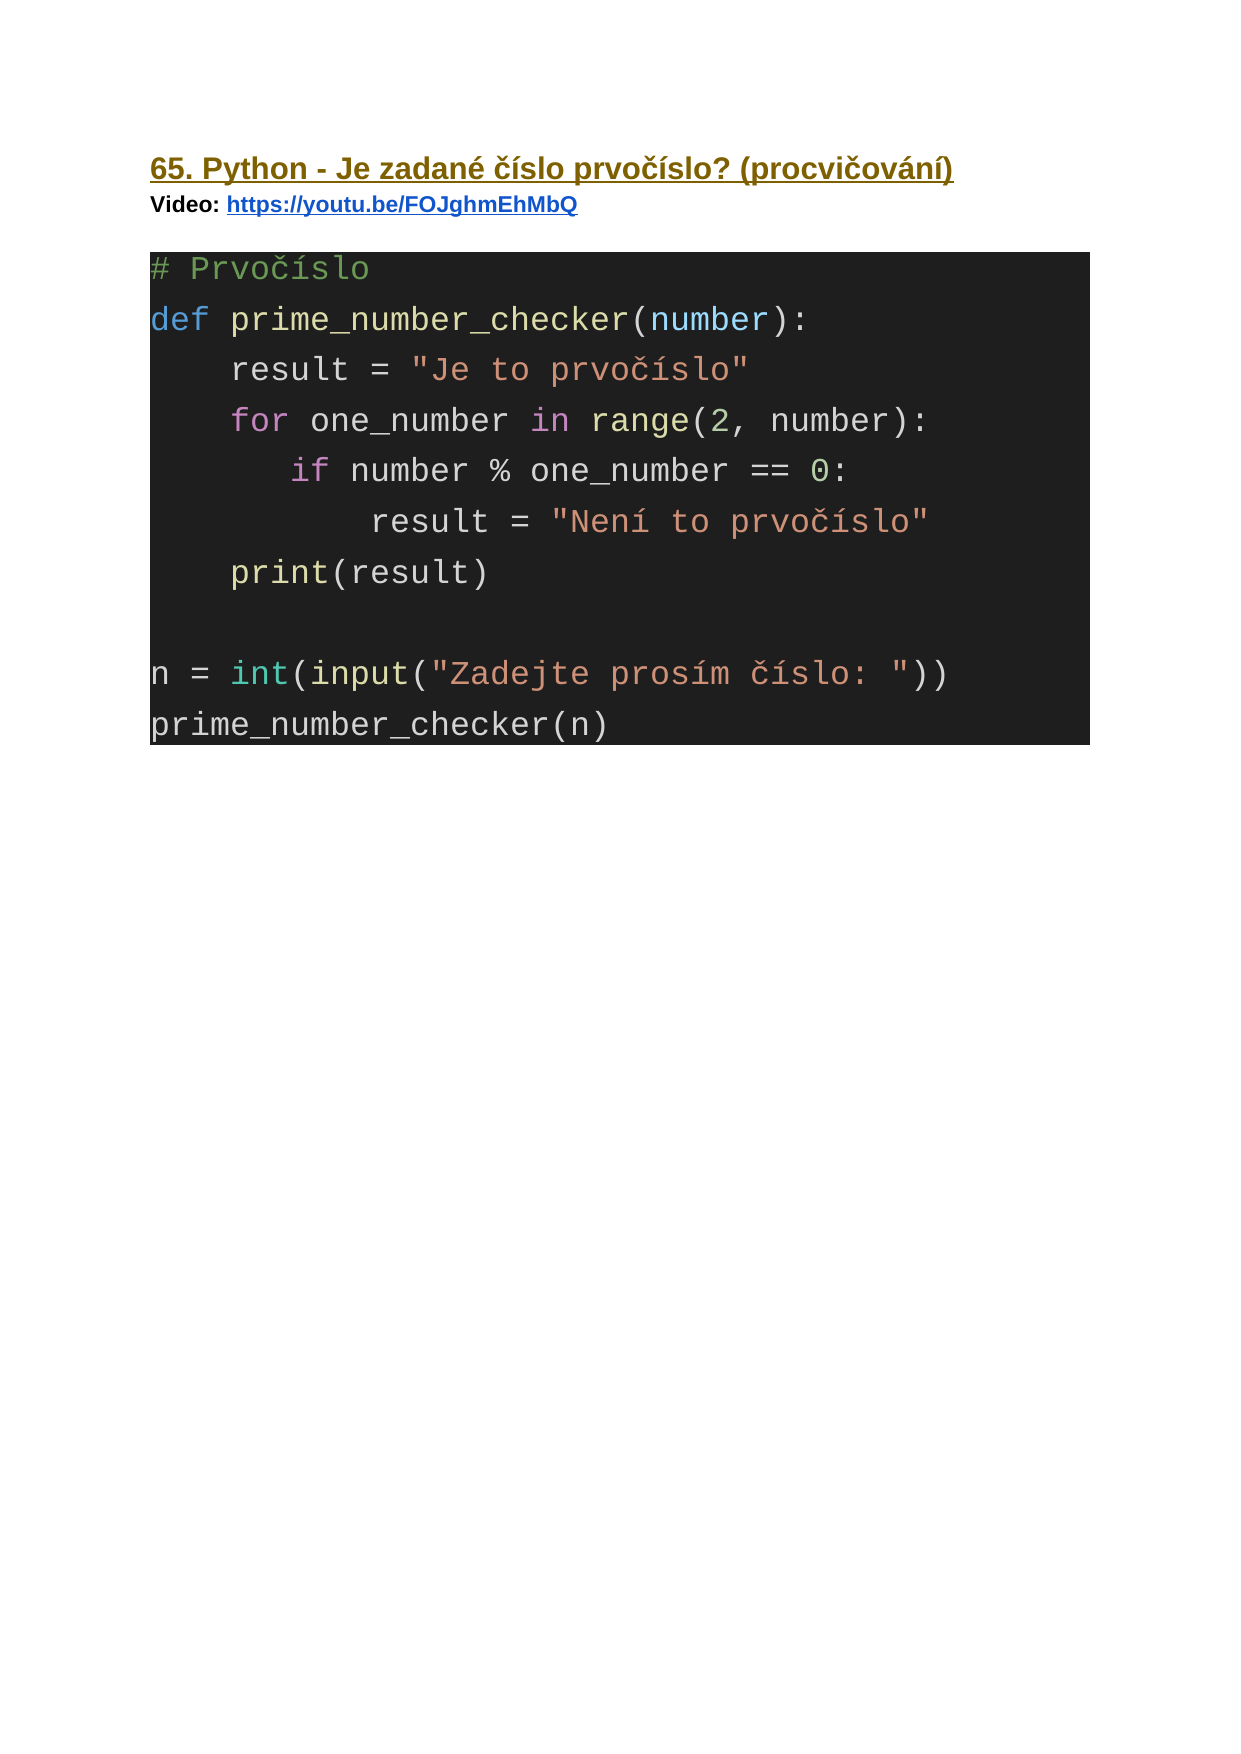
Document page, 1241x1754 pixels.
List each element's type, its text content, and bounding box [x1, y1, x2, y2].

text n = int(input("Zadejte prosím číslo: ")) [150, 657, 1090, 694]
text if number % one_number == 0: [150, 454, 1090, 492]
text result = "Je to prvočíslo" [150, 353, 1090, 391]
text result = "Není to prvočíslo" [150, 505, 1090, 543]
text Video: https://youtu.be/FOJghmEhMbQ [150, 191, 1090, 218]
text prime_number_checker(n) [150, 707, 1090, 745]
text for one_number in range(2, number): [150, 403, 1090, 441]
text def prime_number_checker(number): [150, 302, 1090, 340]
text print(result) [150, 555, 1090, 593]
text 65. Python - Je zadané číslo prvočíslo? (procvičování) [150, 150, 1090, 186]
text # Prvočíslo [150, 252, 1090, 289]
